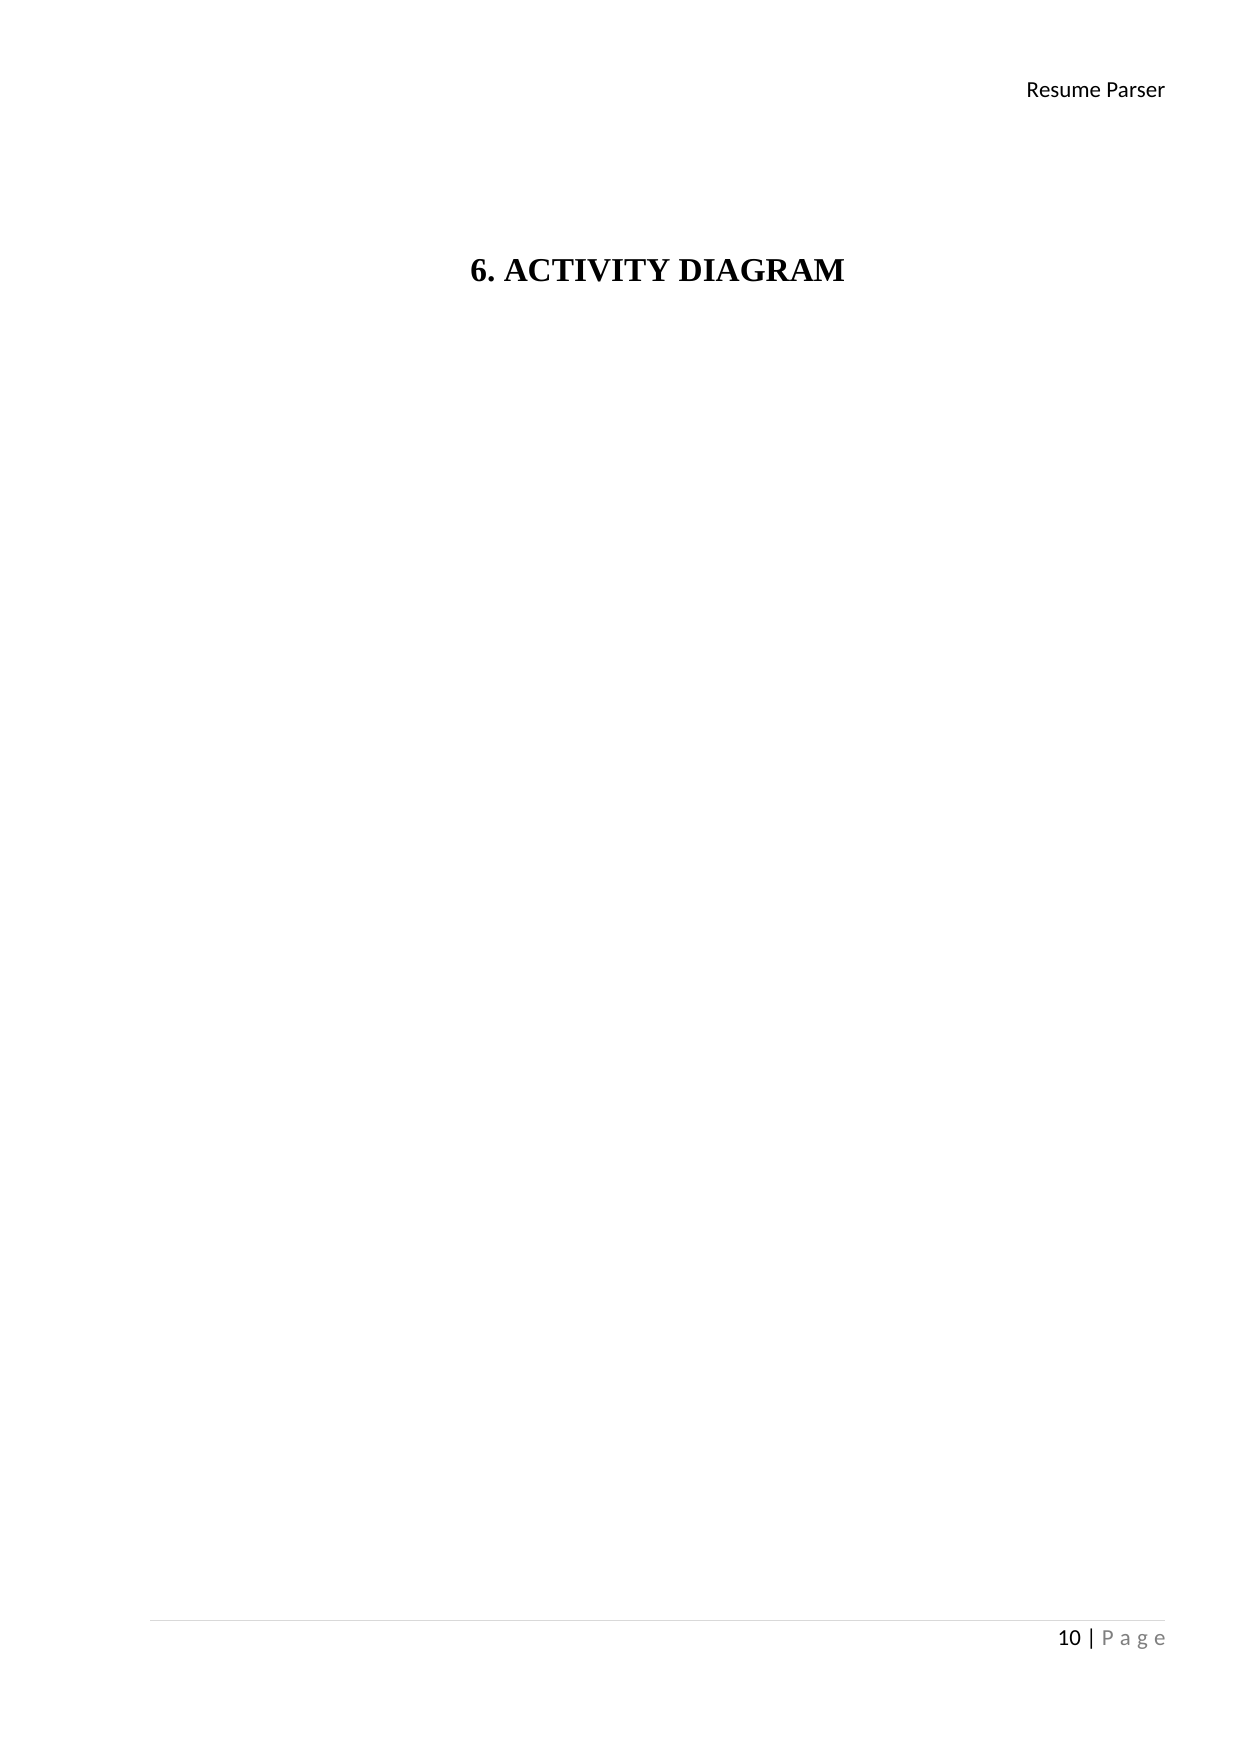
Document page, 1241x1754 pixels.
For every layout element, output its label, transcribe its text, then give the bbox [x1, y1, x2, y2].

text 6. ACTIVITY DIAGRAM [150, 251, 1165, 289]
